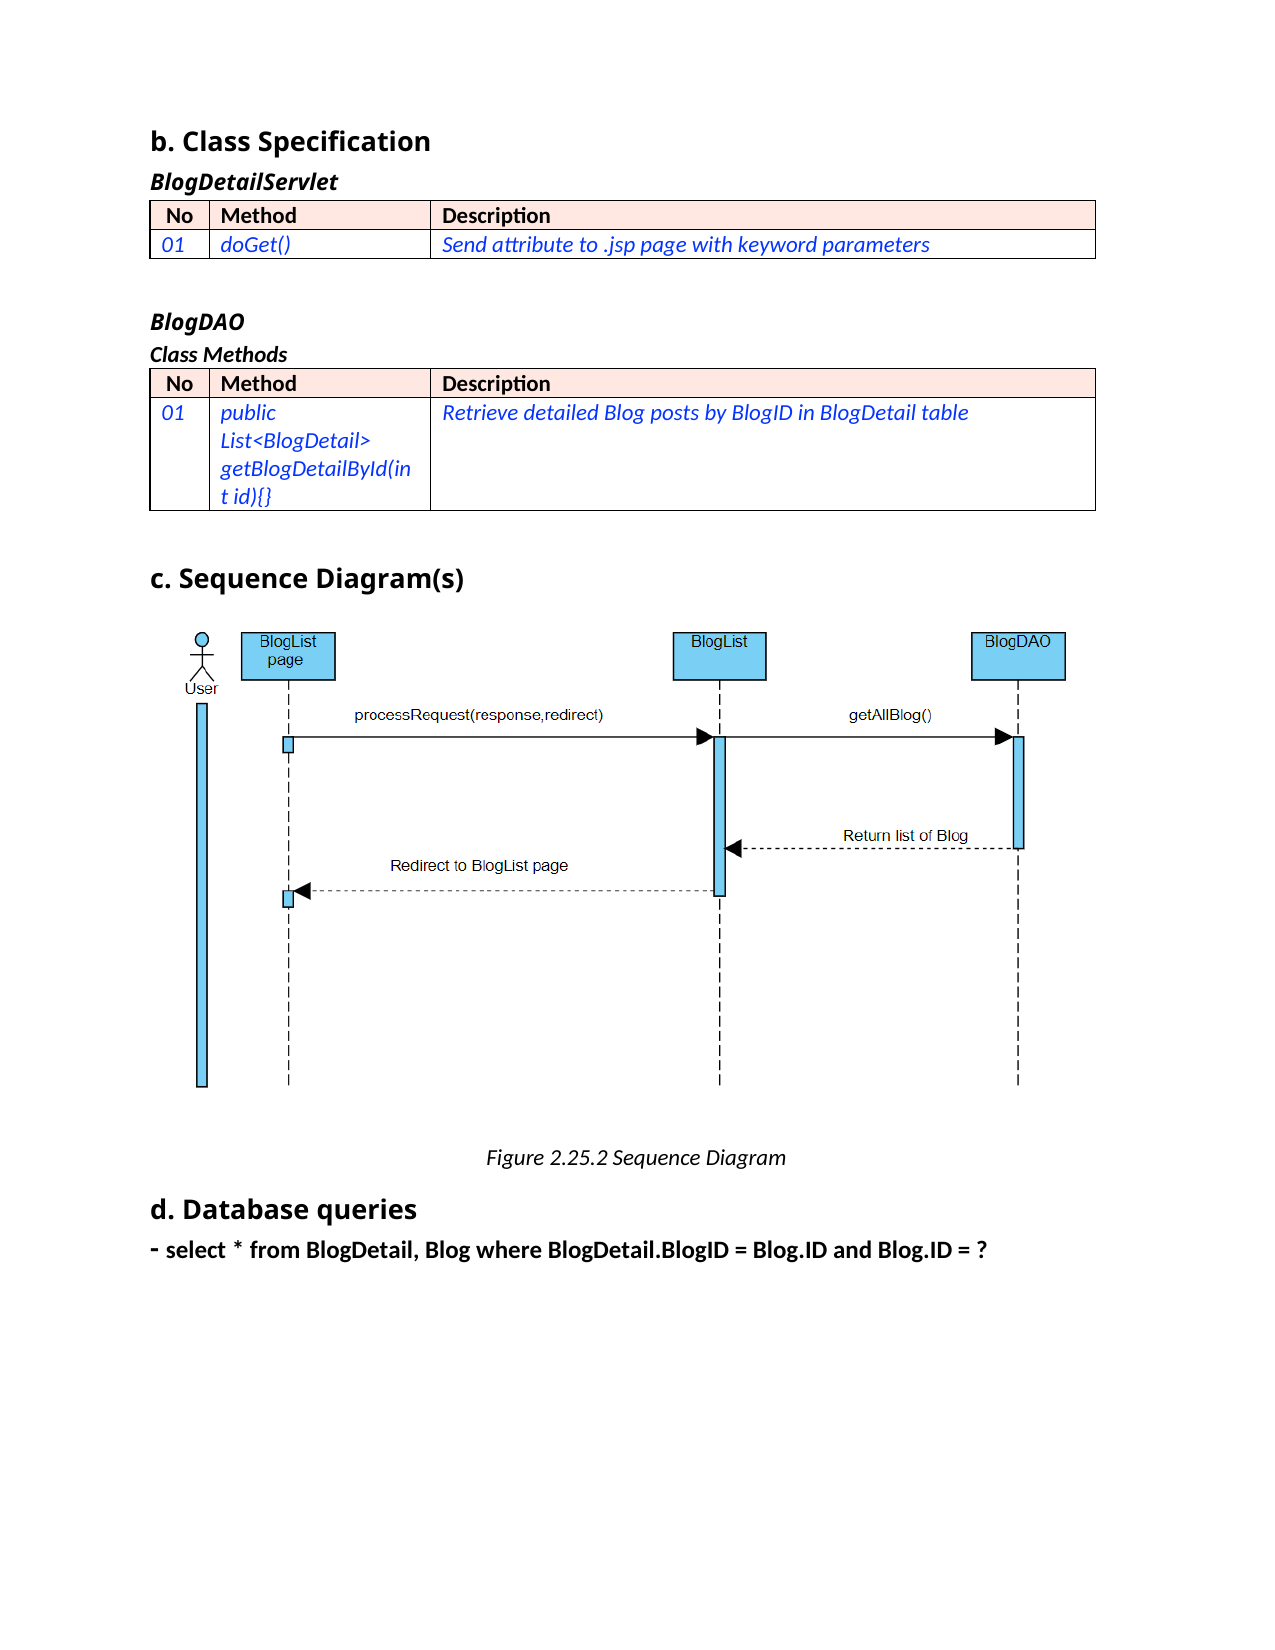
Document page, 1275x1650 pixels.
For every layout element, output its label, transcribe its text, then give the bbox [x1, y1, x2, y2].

table_header No [151, 369, 209, 397]
subtitle BlogDetailServlet [150, 166, 1125, 197]
table_cell Retrieve detailed Blog posts by BlogID in BlogDetail table [431, 398, 1095, 510]
table_header No [151, 201, 209, 229]
table_cell doGet() [210, 230, 430, 258]
table_header Description [431, 201, 1095, 229]
table_cell 01 [151, 398, 209, 510]
table_header Method [210, 201, 430, 229]
table_header Method [210, 369, 430, 397]
text Class Methods [150, 340, 1125, 368]
subtitle b. Class Specification [150, 122, 1125, 159]
subtitle c. Sequence Diagram(s) [150, 559, 1125, 596]
subtitle d. Database queries [150, 1190, 1125, 1227]
picture [150, 598, 1125, 1125]
subtitle BlogDAO [150, 306, 1125, 337]
table_header Description [431, 369, 1095, 397]
table_cell public List<BlogDetail> getBlogDetailById(int id){} [210, 398, 430, 510]
text - select * from BlogDetail, Blog where BlogDetail.BlogID = Blog.ID and Blog.ID = ? [150, 1230, 1125, 1266]
table_cell 01 [151, 230, 209, 258]
text Figure 2.25.2 Sequence Diagram [150, 1143, 1125, 1171]
table_cell Send attribute to .jsp page with keyword parameters [431, 230, 1095, 258]
